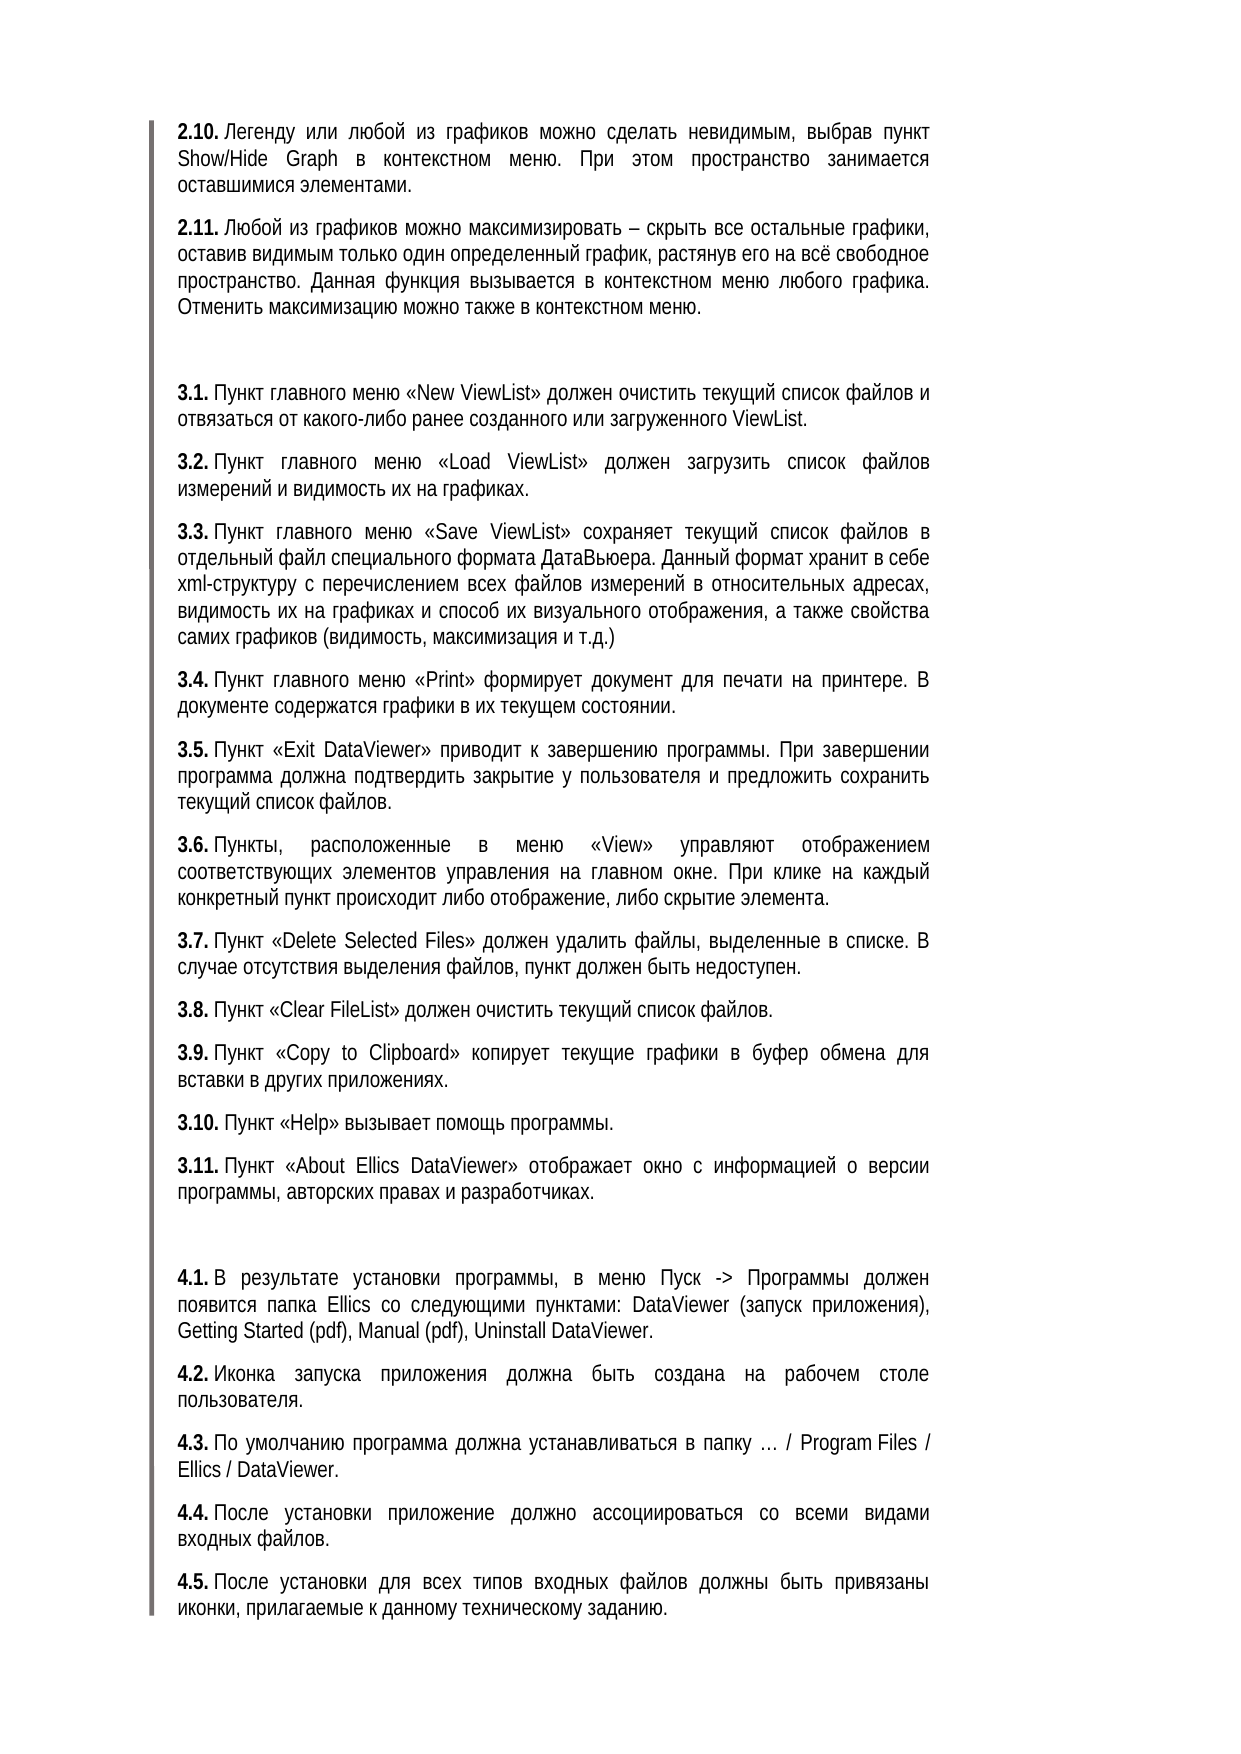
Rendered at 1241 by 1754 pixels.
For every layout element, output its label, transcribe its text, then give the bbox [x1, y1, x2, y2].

text 3.6. Пункты, расположенные в меню «View» управляют отображением соответствующих элементов управления на главном окне. При клике на каждый конкретный пункт происходит либо отображение, либо скрытие элемента. [177, 831, 930, 910]
text 3.8. Пункт «Clear FileList» должен очистить текущий список файлов. [177, 996, 930, 1023]
text 3.7. Пункт «Delete Selected Files» должен удалить файлы, выделенные в списке. В случае отсутствия выделения файлов, пункт должен быть недоступен. [177, 927, 930, 980]
text 2.11. Любой из графиков можно максимизировать – скрыть все остальные графики, оставив видимым только один определенный график, растянув его на всё свободное пространство. Данная функция вызывается в контекстном меню любого графика. Отменить максимизацию можно также в контекстном меню. [177, 214, 930, 319]
text 4.4. После установки приложение должно ассоциироваться со всеми видами входных файлов. [177, 1499, 930, 1551]
text 3.1. Пункт главного меню «New ViewList» должен очистить текущий список файлов и отвязаться от какого-либо ранее созданного или загруженного ViewList. [177, 379, 930, 432]
text 3.10. Пункт «Help» вызывает помощь программы. [177, 1109, 930, 1135]
text 3.11. Пункт «About Ellics DataViewer» отображает окно с информацией о версии программы, авторских правах и разработчиках. [177, 1152, 930, 1204]
text 2.10. Легенду или любой из графиков можно сделать невидимым, выбрав пункт Show/Hide Graph в контекстном меню. При этом пространство занимается оставшимися элементами. [177, 118, 930, 197]
text 4.1. В результате установки программы, в меню Пуск -> Программы должен появится папка Ellics со следующими пунктами: DataViewer (запуск приложения), Getting Started (pdf), Manual (pdf), Uninstall DataViewer. [177, 1264, 930, 1343]
text 3.3. Пункт главного меню «Save ViewList» сохраняет текущий список файлов в отдельный файл специального формата ДатаВьюера. Данный формат хранит в себе xml-структуру с перечислением всех файлов измерений в относительных адресах, видимость их на графиках и способ их визуального отображения, а также свойства самих графиков (видимость, максимизация и т.д.) [177, 518, 930, 649]
text 4.3. По умолчанию программа должна устанавливаться в папку … / Program Files / Ellics / DataViewer. [177, 1429, 930, 1482]
text 4.5. После установки для всех типов входных файлов должны быть привязаны иконки, прилагаемые к данному техническому заданию. [177, 1568, 930, 1621]
text 3.9. Пункт «Copy to Clipboard» копирует текущие графики в буфер обмена для вставки в других приложениях. [177, 1039, 930, 1092]
text 3.5. Пункт «Exit DataViewer» приводит к завершению программы. При завершении программа должна подтвердить закрытие у пользователя и предложить сохранить текущий список файлов. [177, 736, 930, 814]
text 3.2. Пункт главного меню «Load ViewList» должен загрузить список файлов измерений и видимость их на графиках. [177, 448, 930, 501]
text 3.4. Пункт главного меню «Print» формирует документ для печати на принтере. В документе содержатся графики в их текущем состоянии. [177, 666, 930, 719]
text 4.2. Иконка запуска приложения должна быть создана на рабочем столе пользователя. [177, 1360, 930, 1413]
